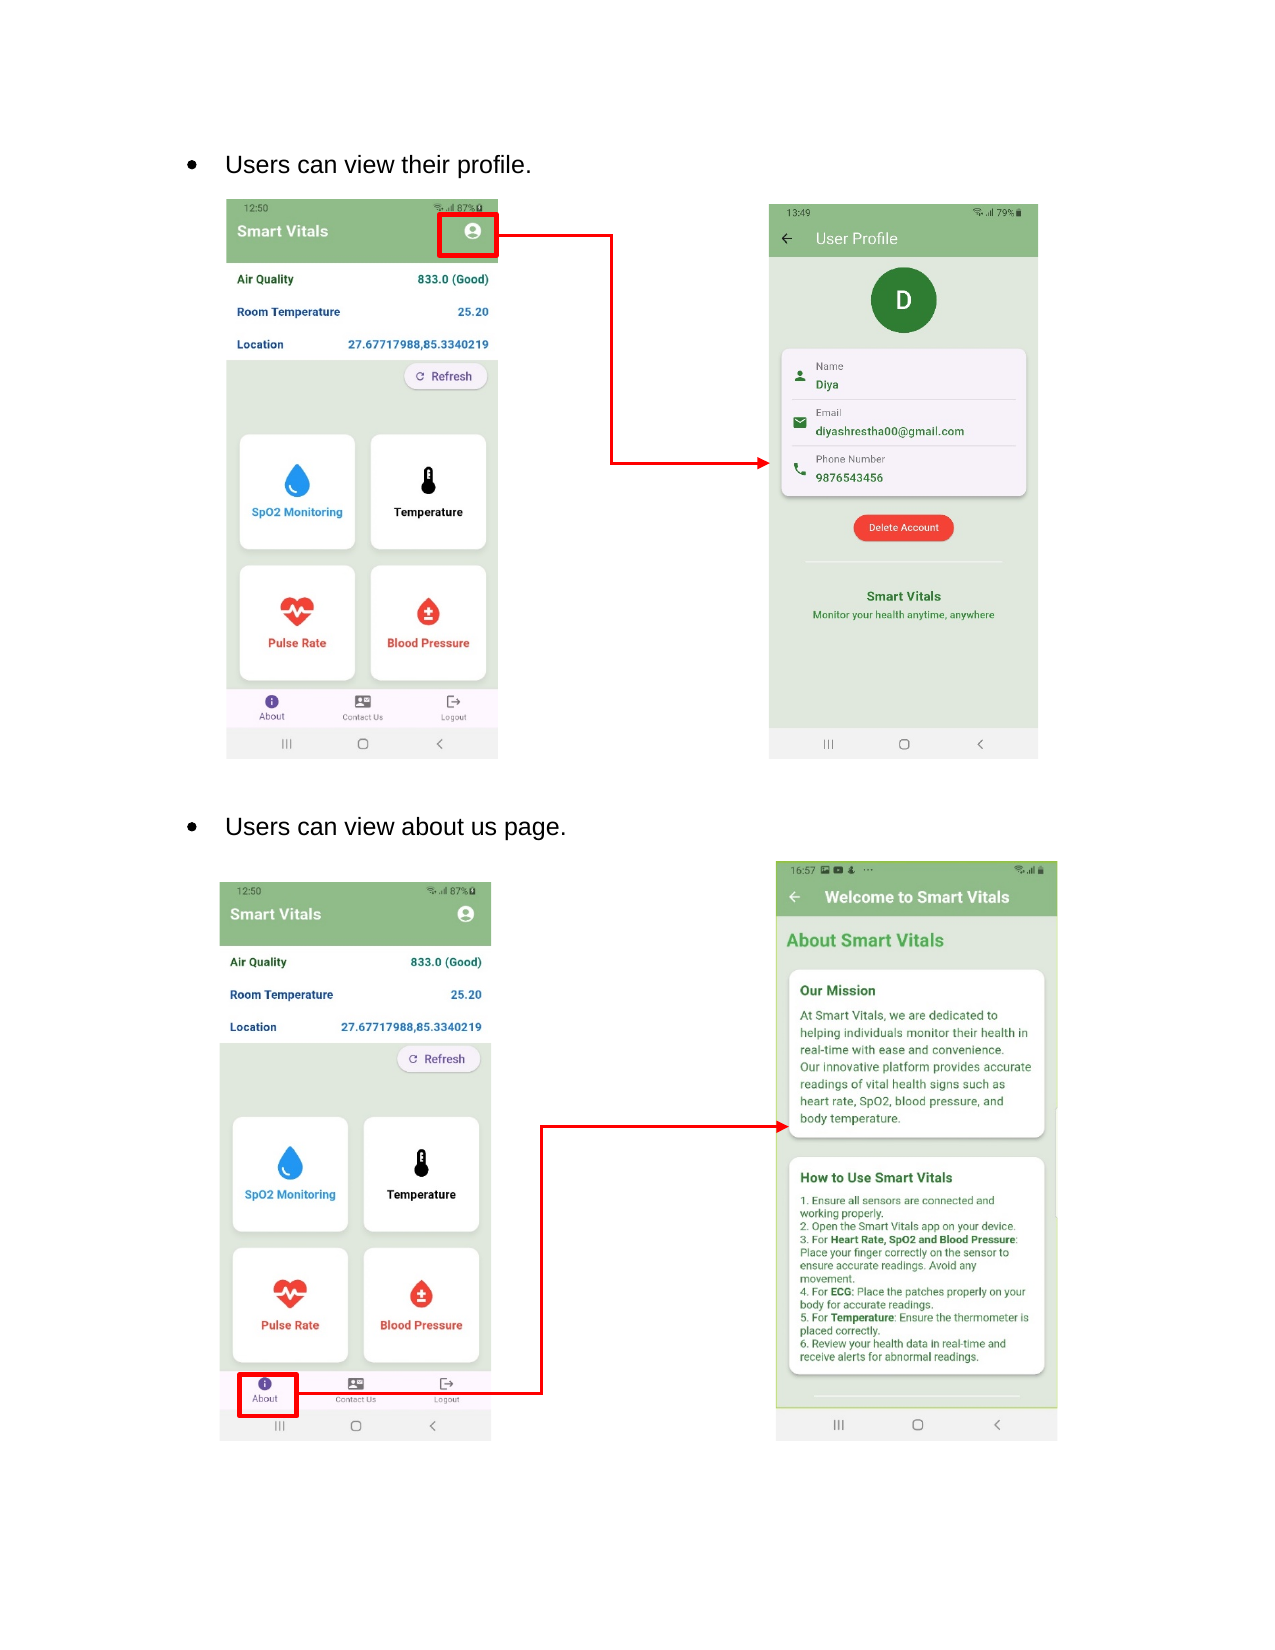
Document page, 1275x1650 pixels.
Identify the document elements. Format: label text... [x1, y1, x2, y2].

picture [219, 882, 492, 1441]
picture [242, 1377, 294, 1414]
picture [768, 204, 1039, 759]
picture [775, 861, 1058, 1441]
picture [226, 199, 498, 759]
list Users can view their profile. [187, 150, 1125, 179]
list Users can view about us page. [187, 812, 1125, 841]
picture [442, 217, 494, 253]
